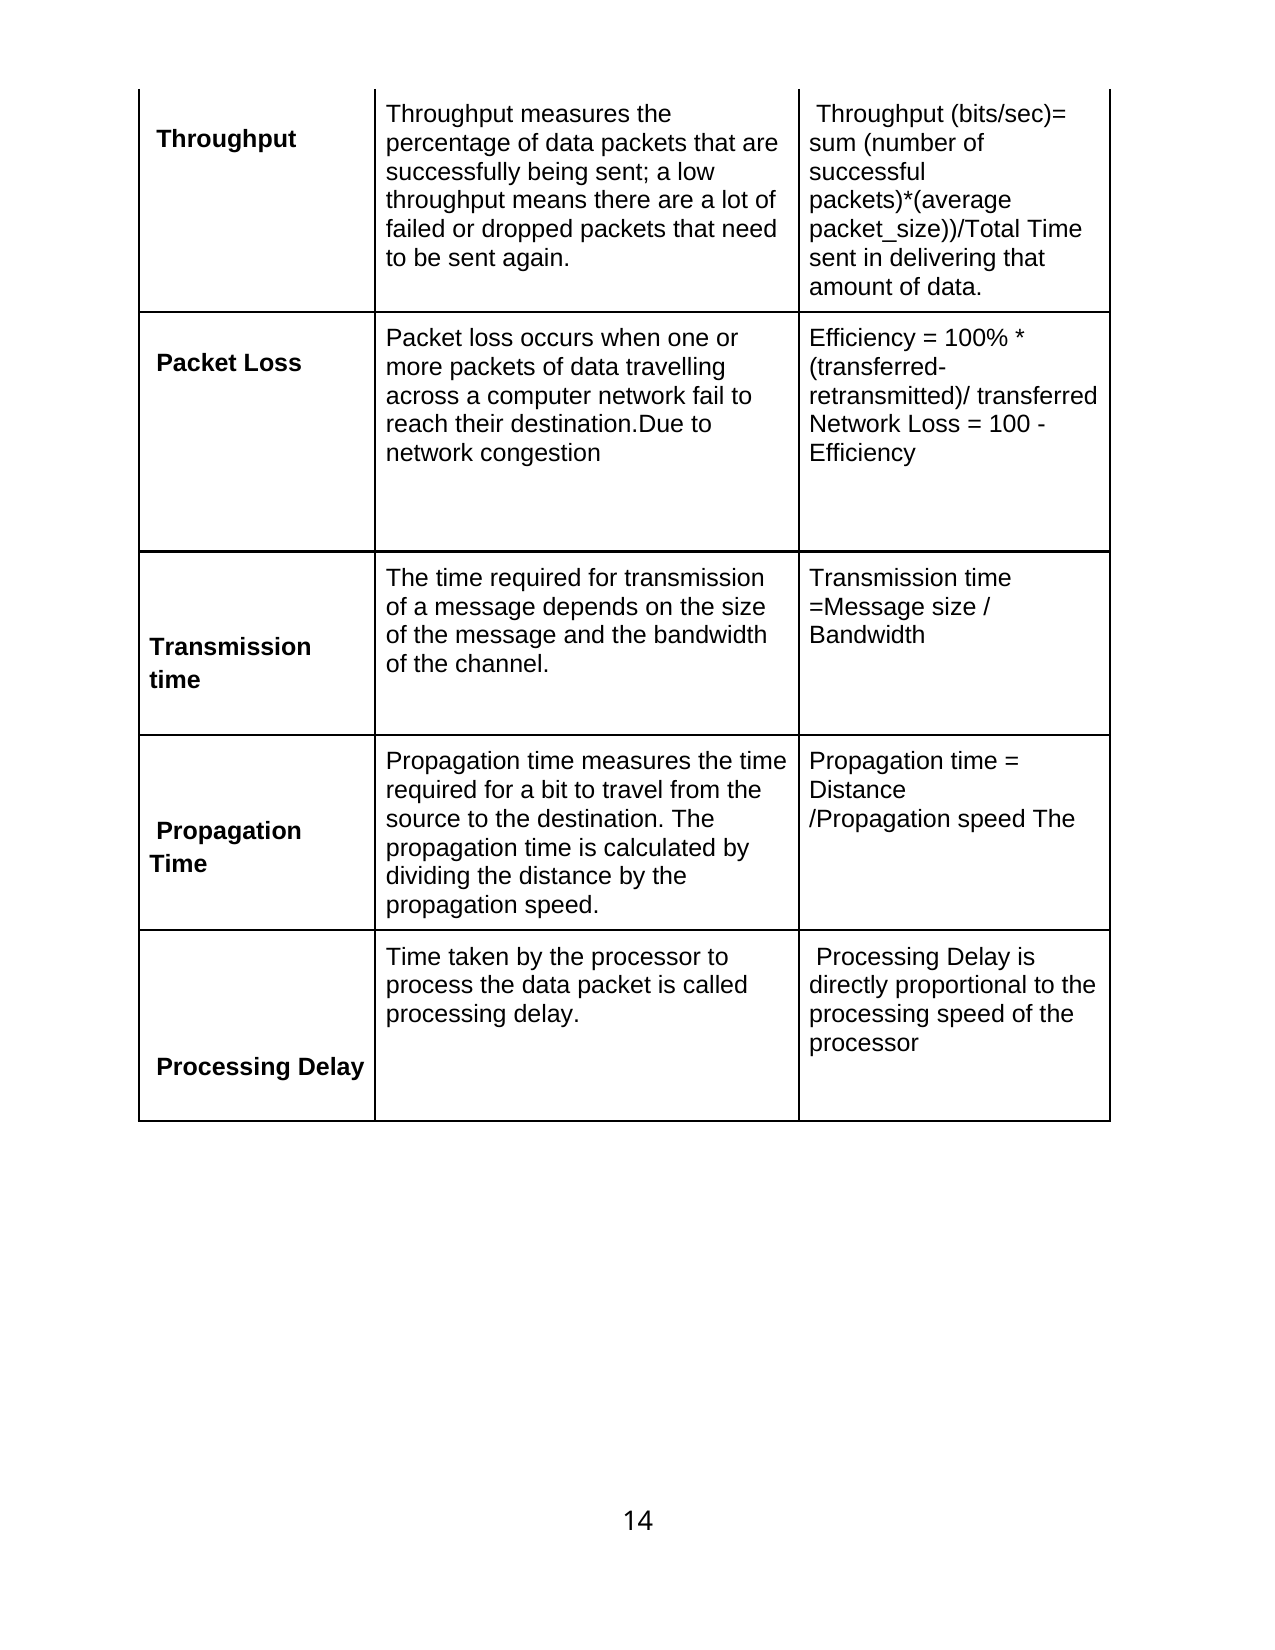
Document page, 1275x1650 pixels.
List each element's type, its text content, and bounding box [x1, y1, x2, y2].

table_cell Transmission time [140, 553, 374, 734]
table_cell Propagation Time [140, 736, 374, 929]
table_cell Packet Loss [140, 313, 374, 550]
table_cell Transmission time =Message size / Bandwidth [800, 553, 1109, 734]
table_cell Packet loss occurs when one or more packets of data travelling across a computer network fail to reach their destination.Due to network congestion [376, 313, 798, 550]
table_cell The time required for transmission of a message depends on the size of the message and the bandwidth of the channel. [376, 553, 798, 734]
table_cell Processing Delay is directly proportional to the processing speed of the processor [800, 931, 1109, 1120]
table_cell Propagation time = Distance /Propagation speed The [800, 736, 1109, 929]
table_cell Time taken by the processor to process the data packet is called processing delay. [376, 931, 798, 1120]
table_cell Efficiency = 100% * (transferred-retransmitted)/ transferred Network Loss = 100 - Efficiency [800, 313, 1109, 550]
table_cell Propagation time measures the time required for a bit to travel from the source to the destination. The propagation time is calculated by dividing the distance by the propagation speed. [376, 736, 798, 929]
table_cell Processing Delay [140, 931, 374, 1120]
table_header Throughput (bits/sec)= sum (number of successful packets)*(average packet_size))/Total Time sent in delivering that amount of data. [800, 89, 1109, 311]
table_header Throughput [140, 89, 374, 311]
table_header Throughput measures the percentage of data packets that are successfully being sent; a low throughput means there are a lot of failed or dropped packets that need to be sent again. [376, 89, 798, 311]
